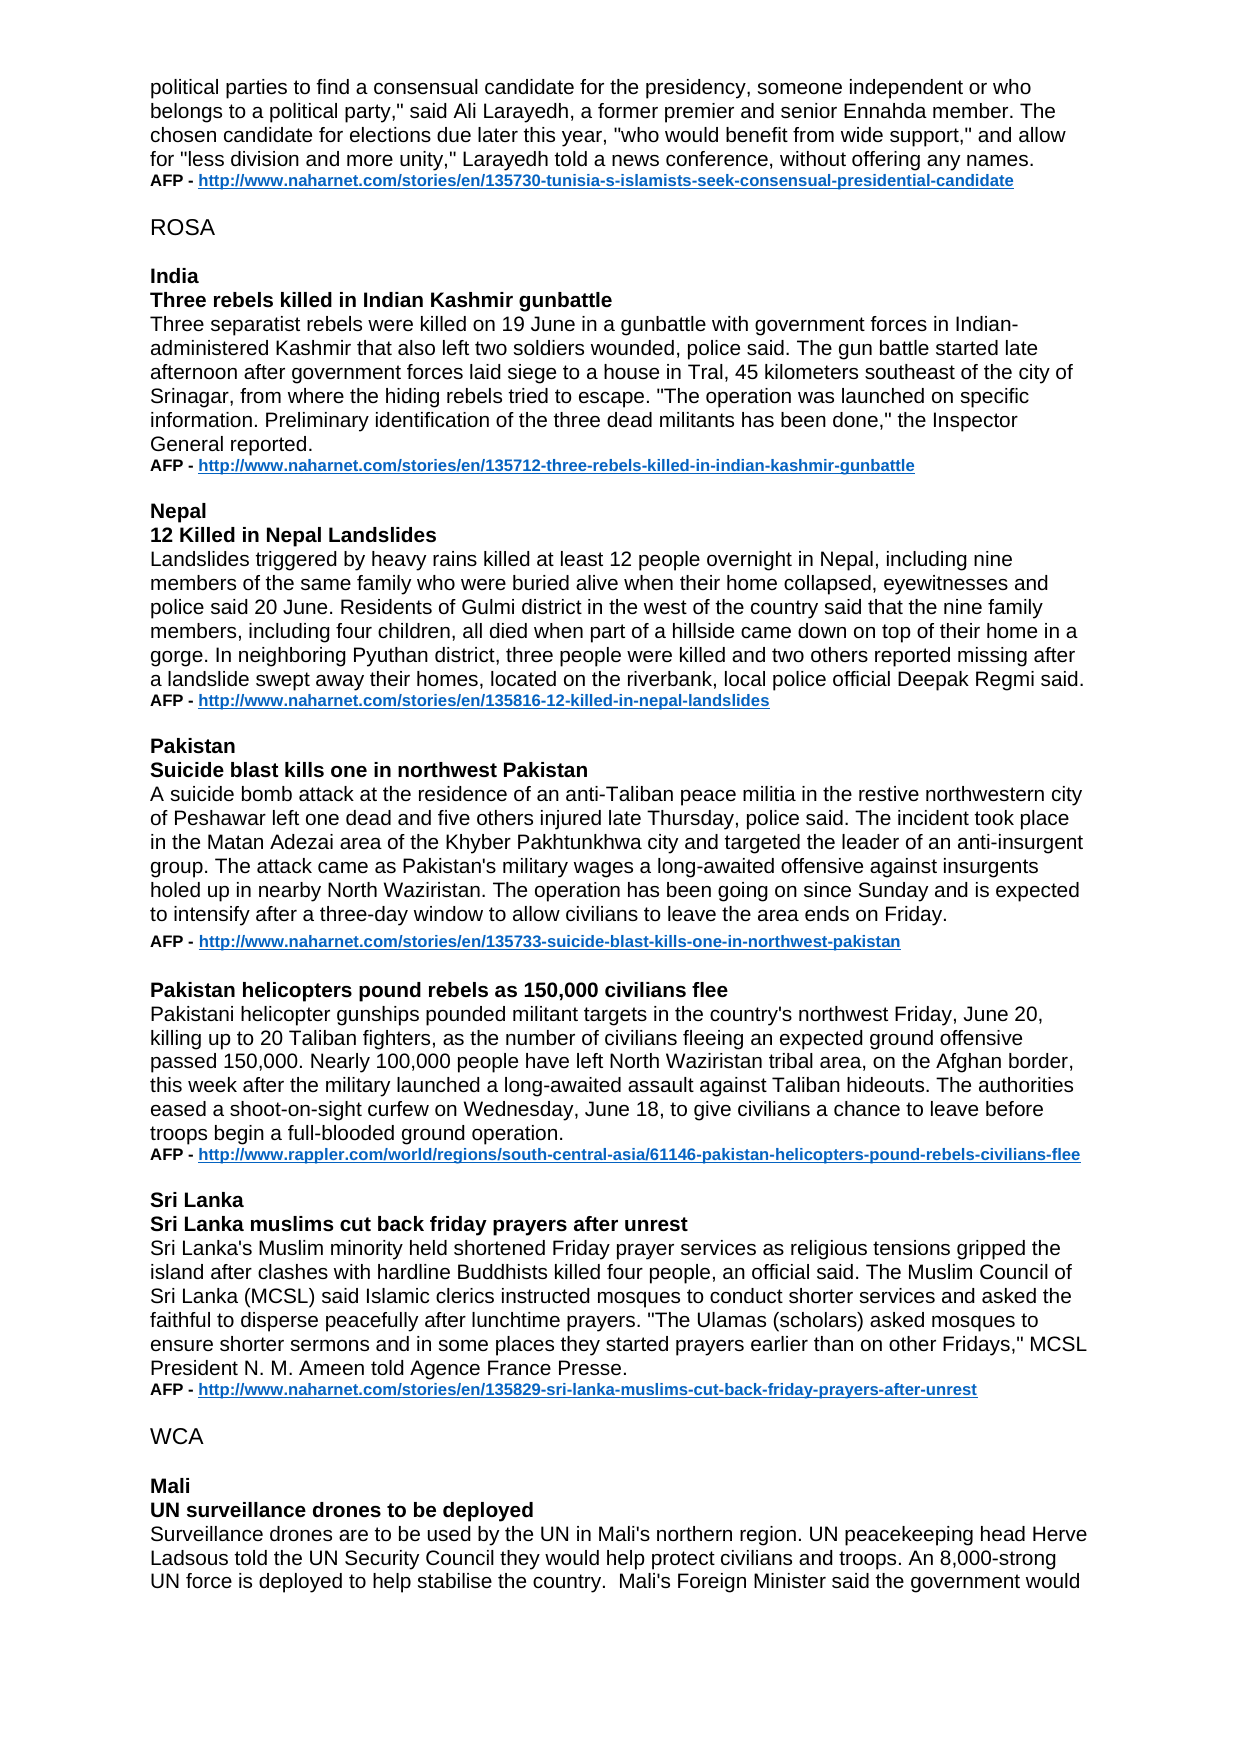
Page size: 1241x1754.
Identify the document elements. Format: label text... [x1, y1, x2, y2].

text Suicide blast kills one in northwest Pakistan A suicide bomb attack at the residence of an anti-Taliban peace militia in the restive northwestern city of Peshawar left one dead and five others injured late Thursday, police said. The incident took place in the Matan Adezai area of the Khyber Pakhtunkhwa city and targeted the leader of an anti-insurgent group. The attack came as Pakistan's military wages a long-awaited offensive against insurgents holed up in nearby North Waziristan. The operation has been going on since Sunday and is expected to intensify after a three-day window to allow civilians to leave the area ends on Friday. AFP - http://www.naharnet.com/stories/en/135733-suicide-blast-kills-one-in-northwest-pakistan [150, 758, 1090, 953]
text AFP - http://www.rappler.com/world/regions/south-central-asia/61146-pakistan-helicopters-pound-rebels-civilians-flee [150, 1145, 1090, 1164]
text Three separatist rebels were killed on 19 June in a gunbattle with government forces in Indian-administered Kashmir that also left two soldiers wounded, police said. The gun battle started late afternoon after government forces laid siege to a house in Tral, 45 kilometers southeast of the city of Srinagar, from where the hiding rebels tried to escape. "The operation was launched on specific information. Preliminary identification of the three dead militants has been done," the Inspector General reported. [150, 312, 1090, 456]
text Landslides triggered by heavy rains killed at least 12 people overnight in Nepal, including nine members of the same family who were buried alive when their home collapsed, eyewitnesses and police said 20 June. Residents of Gulmi district in the west of the country said that the nine family members, including four children, all died when part of a hillside came down on top of their home in a gorge. In neighboring Pyuthan district, three people were killed and two others reported missing after a landslide swept away their homes, located on the riverbank, local police official Deepak Regmi said. [150, 547, 1090, 691]
text Pakistan helicopters pound rebels as 150,000 civilians flee [150, 977, 1090, 1001]
text UN surveillance drones to be deployed [150, 1497, 1090, 1521]
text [150, 75, 1090, 171]
text Three rebels killed in Indian Kashmir gunbattle [150, 288, 1090, 312]
text 12 Killed in Nepal Landslides [150, 523, 1090, 547]
text ROSA [150, 214, 1090, 240]
text AFP - http://www.naharnet.com/stories/en/135730-tunisia-s-islamists-seek-consensual-presidential-candidate [150, 171, 1090, 190]
text Sri Lanka [150, 1188, 1090, 1212]
text Pakistan [150, 734, 1090, 758]
text AFP - http://www.naharnet.com/stories/en/135712-three-rebels-killed-in-indian-kashmir-gunbattle [150, 456, 1090, 475]
text Nepal [150, 499, 1090, 523]
text Sri Lanka's Muslim minority held shortened Friday prayer services as religious tensions gripped the island after clashes with hardline Buddhists killed four people, an official said. The Muslim Council of Sri Lanka (MCSL) said Islamic clerics instructed mosques to conduct shorter services and asked the faithful to disperse peacefully after lunchtime prayers. "The Ulamas (scholars) asked mosques to ensure shorter sermons and in some places they started prayers earlier than on other Fridays," MCSL President N. M. Ameen told Agence France Presse. [150, 1236, 1090, 1380]
text AFP - http://www.naharnet.com/stories/en/135816-12-killed-in-nepal-landslides [150, 691, 1090, 710]
text Pakistani helicopter gunships pounded militant targets in the country's northwest Friday, June 20, killing up to 20 Taliban fighters, as the number of civilians fleeing an expected ground offensive passed 150,000. Nearly 100,000 people have left North Waziristan tribal area, on the Afghan border, this week after the military launched a long-awaited assault against Taliban hideouts. The authorities eased a shoot-on-sight curfew on Wednesday, June 18, to give civilians a chance to leave before troops begin a full-blooded ground operation. [150, 1001, 1090, 1145]
text WCA [150, 1423, 1090, 1449]
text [150, 1521, 1090, 1593]
text India [150, 264, 1090, 288]
text AFP - http://www.naharnet.com/stories/en/135829-sri-lanka-muslims-cut-back-friday-prayers-after-unrest [150, 1380, 1090, 1399]
text Sri Lanka muslims cut back friday prayers after unrest [150, 1212, 1090, 1236]
text Mali [150, 1473, 1090, 1497]
